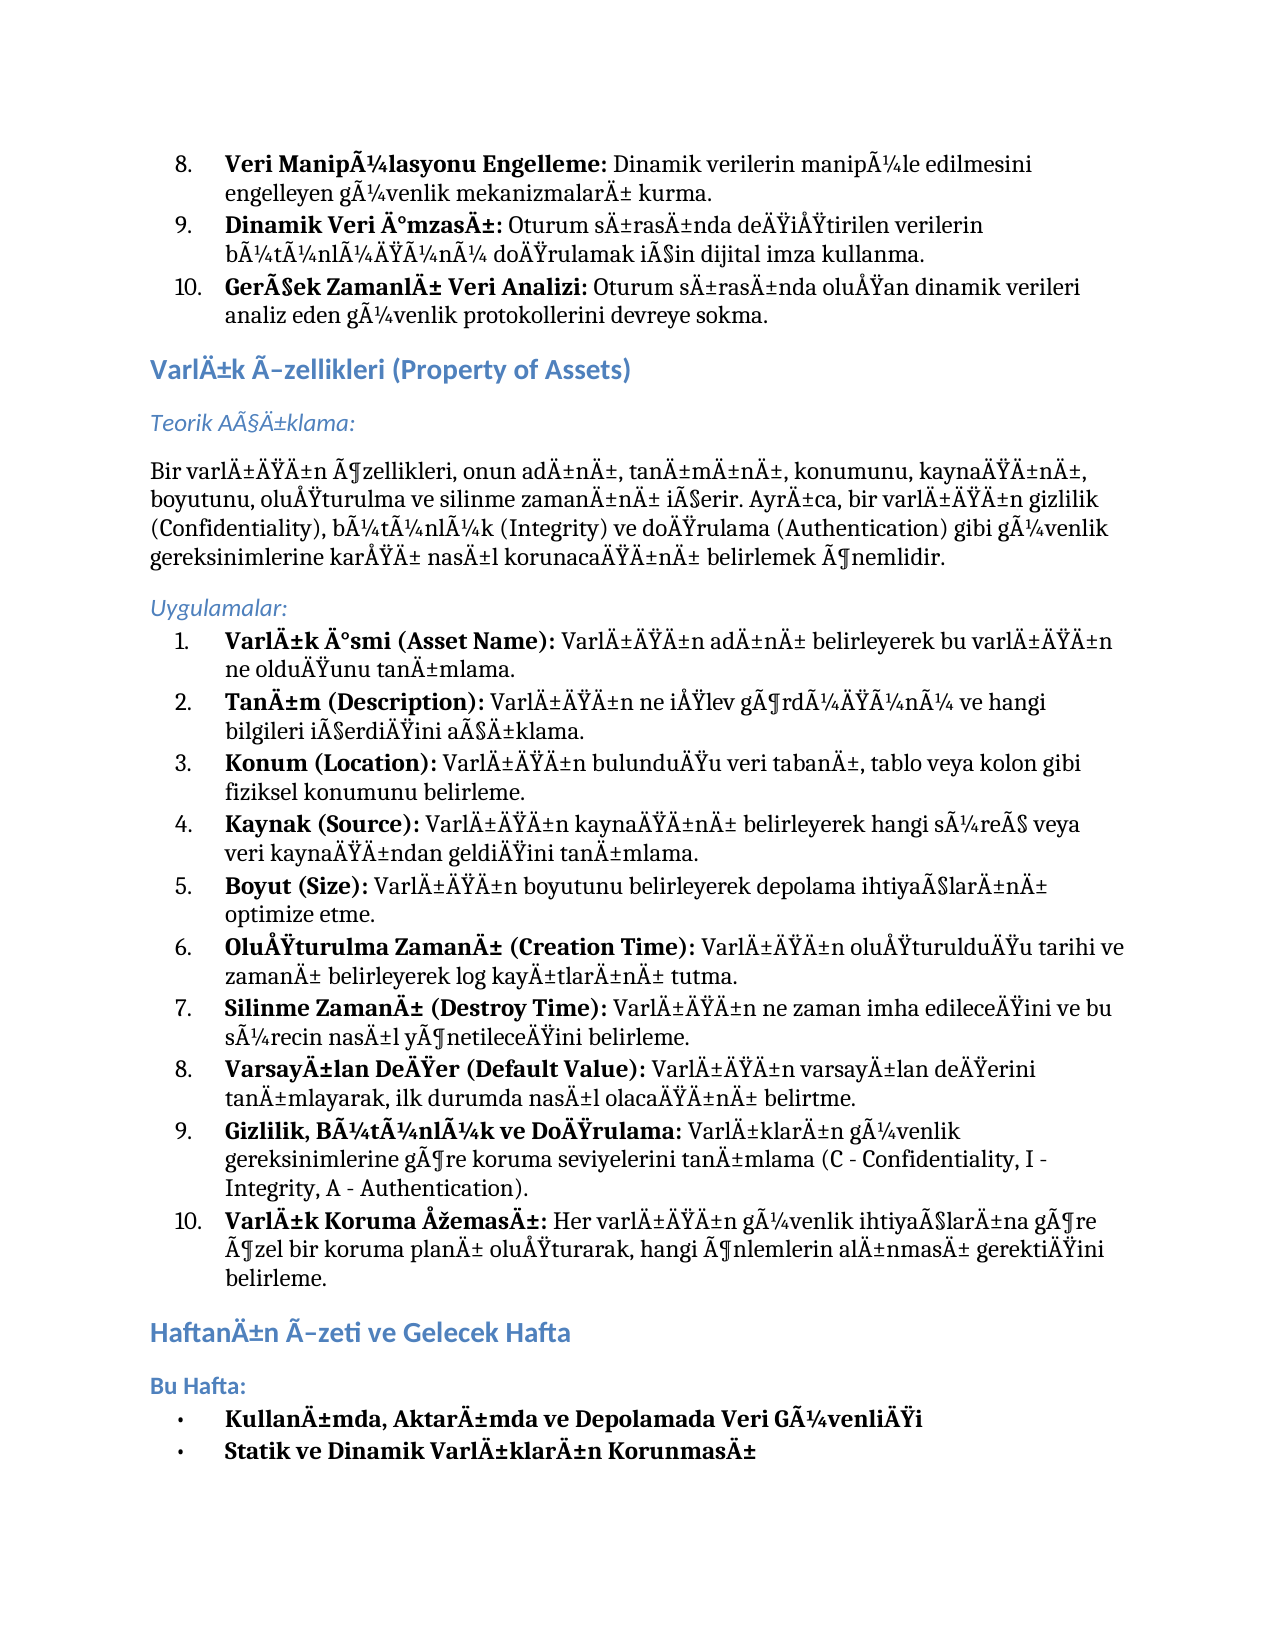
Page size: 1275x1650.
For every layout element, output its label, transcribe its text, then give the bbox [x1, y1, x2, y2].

text Bir varlÄ±ÄŸÄ±n Ã¶zellikleri, onun adÄ±nÄ±, tanÄ±mÄ±nÄ±, konumunu, kaynaÄŸÄ±nÄ±, boyutunu, oluÅŸturulma ve silinme zamanÄ±nÄ± iÃ§erir. AyrÄ±ca, bir varlÄ±ÄŸÄ±n gizlilik (Confidentiality), bÃ¼tÃ¼nlÃ¼k (Integrity) ve doÄŸrulama (Authentication) gibi gÃ¼venlik gereksinimlerine karÅŸÄ± nasÄ±l korunacaÄŸÄ±nÄ± belirlemek Ã¶nemlidir. [150, 457, 1125, 572]
list Statik ve Dinamik VarlÄ±klarÄ±n KorunmasÄ± [175, 1437, 1125, 1466]
list Dinamik Veri Ä°mzasÄ±: Oturum sÄ±rasÄ±nda deÄŸiÅŸtirilen verilerin bÃ¼tÃ¼nlÃ¼ÄŸÃ¼nÃ¼ doÄŸrulamak iÃ§in dijital imza kullanma. [175, 211, 1125, 269]
list OluÅŸturulma ZamanÄ± (Creation Time): VarlÄ±ÄŸÄ±n oluÅŸturulduÄŸu tarihi ve zamanÄ± belirleyerek log kayÄ±tlarÄ±nÄ± tutma. [175, 933, 1125, 990]
subtitle VarlÄ±k Ã–zellikleri (Property of Assets) [150, 351, 1125, 386]
list Veri ManipÃ¼lasyonu Engelleme: Dinamik verilerin manipÃ¼le edilmesini engelleyen gÃ¼venlik mekanizmalarÄ± kurma. [175, 150, 1125, 207]
subtitle Uygulamalar: [150, 592, 1125, 623]
list Boyut (Size): VarlÄ±ÄŸÄ±n boyutunu belirleyerek depolama ihtiyaÃ§larÄ±nÄ± optimize etme. [175, 872, 1125, 929]
list Kaynak (Source): VarlÄ±ÄŸÄ±n kaynaÄŸÄ±nÄ± belirleyerek hangi sÃ¼reÃ§ veya veri kaynaÄŸÄ±ndan geldiÄŸini tanÄ±mlama. [175, 810, 1125, 868]
list GerÃ§ek ZamanlÄ± Veri Analizi: Oturum sÄ±rasÄ±nda oluÅŸan dinamik verileri analiz eden gÃ¼venlik protokollerini devreye sokma. [175, 272, 1125, 330]
subtitle Teorik AÃ§Ä±klama: [150, 407, 1125, 438]
list VarlÄ±k Koruma ÅžemasÄ±: Her varlÄ±ÄŸÄ±n gÃ¼venlik ihtiyaÃ§larÄ±na gÃ¶re Ã¶zel bir koruma planÄ± oluÅŸturarak, hangi Ã¶nlemlerin alÄ±nmasÄ± gerektiÄŸini belirleme. [175, 1207, 1125, 1293]
list VarsayÄ±lan DeÄŸer (Default Value): VarlÄ±ÄŸÄ±n varsayÄ±lan deÄŸerini tanÄ±mlayarak, ilk durumda nasÄ±l olacaÄŸÄ±nÄ± belirtme. [175, 1055, 1125, 1113]
list KullanÄ±mda, AktarÄ±mda ve Depolamada Veri GÃ¼venliÄŸi [175, 1404, 1125, 1433]
list Gizlilik, BÃ¼tÃ¼nlÃ¼k ve DoÄŸrulama: VarlÄ±klarÄ±n gÃ¼venlik gereksinimlerine gÃ¶re koruma seviyelerini tanÄ±mlama (C - Confidentiality, I - Integrity, A - Authentication). [175, 1117, 1125, 1203]
subtitle HaftanÄ±n Ã–zeti ve Gelecek Hafta [150, 1314, 1125, 1349]
list VarlÄ±k Ä°smi (Asset Name): VarlÄ±ÄŸÄ±n adÄ±nÄ± belirleyerek bu varlÄ±ÄŸÄ±n ne olduÄŸunu tanÄ±mlama. [175, 627, 1125, 684]
list Konum (Location): VarlÄ±ÄŸÄ±n bulunduÄŸu veri tabanÄ±, tablo veya kolon gibi fiziksel konumunu belirleme. [175, 749, 1125, 807]
list Silinme ZamanÄ± (Destroy Time): VarlÄ±ÄŸÄ±n ne zaman imha edileceÄŸini ve bu sÃ¼recin nasÄ±l yÃ¶netileceÄŸini belirleme. [175, 994, 1125, 1052]
list TanÄ±m (Description): VarlÄ±ÄŸÄ±n ne iÅŸlev gÃ¶rdÃ¼ÄŸÃ¼nÃ¼ ve hangi bilgileri iÃ§erdiÄŸini aÃ§Ä±klama. [175, 688, 1125, 745]
subtitle Bu Hafta: [150, 1370, 1125, 1401]
